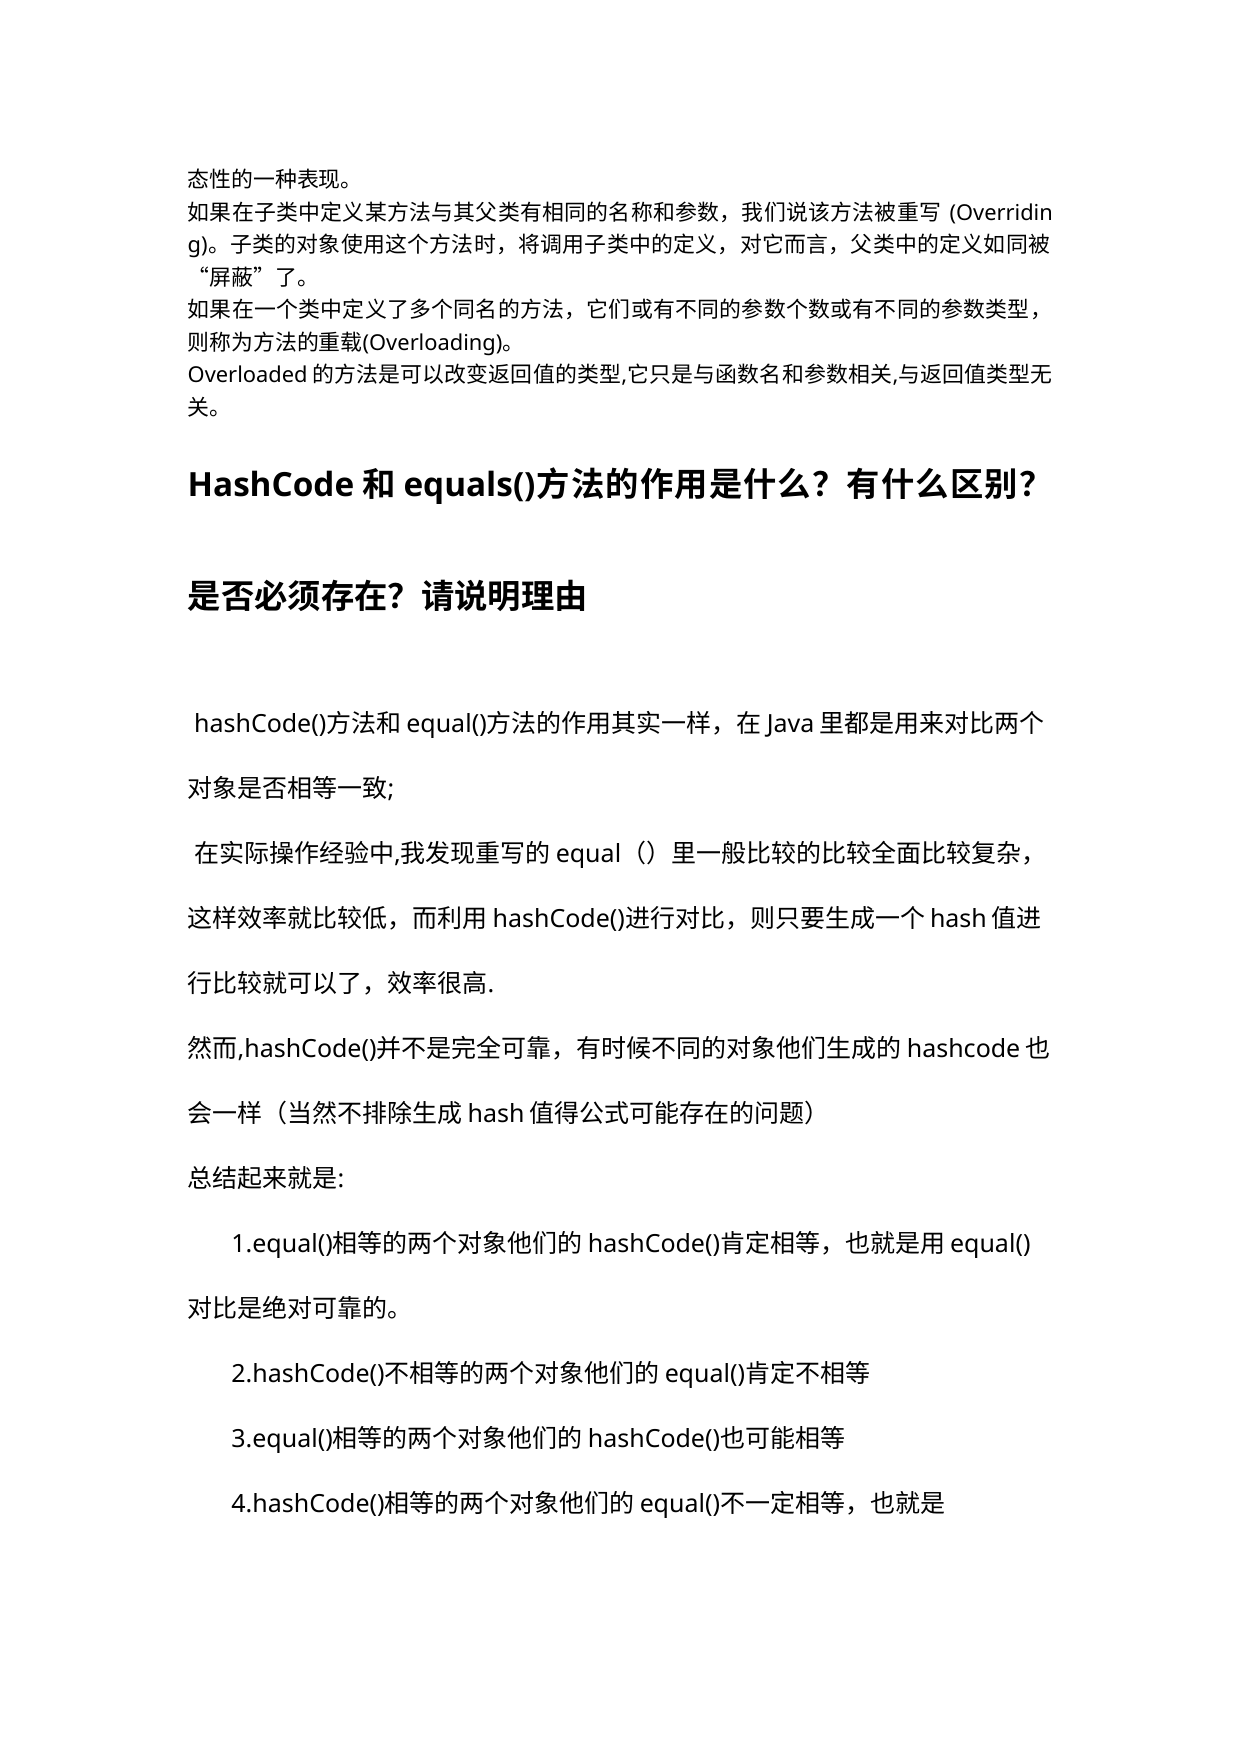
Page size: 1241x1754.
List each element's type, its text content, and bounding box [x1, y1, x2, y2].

text 3.equal()相等的两个对象他们的hashCode()也可能相等 [187, 1404, 1053, 1469]
text 1.equal()相等的两个对象他们的hashCode()肯定相等，也就是用equal()对比是绝对可靠的。 [187, 1209, 1053, 1339]
subtitle HashCode和equals()方法的作用是什么？有什么区别？是否必须存在？请说明理由 [187, 449, 1053, 626]
text Overloaded的方法是可以改变返回值的类型,它只是与函数名和参数相关,与返回值类型无关。 [187, 357, 1053, 422]
text 2.hashCode()不相等的两个对象他们的equal()肯定不相等 [187, 1339, 1053, 1404]
text 如果在子类中定义某方法与其父类有相同的名称和参数，我们说该方法被重写 (Overriding)。子类的对象使用这个方法时，将调用子类中的定义，对它而言，父类中的定义如同被“屏蔽”了。 [187, 194, 1053, 292]
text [187, 162, 1053, 194]
text 在实际操作经验中,我发现重写的equal（）里一般比较的比较全面比较复杂，这样效率就比较低，而利用hashCode()进行对比，则只要生成一个hash值进行比较就可以了，效率很高. [187, 819, 1053, 1014]
text hashCode()方法和equal()方法的作用其实一样，在Java里都是用来对比两个对象是否相等一致; [187, 689, 1053, 819]
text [187, 1469, 1053, 1534]
text 如果在一个类中定义了多个同名的方法，它们或有不同的参数个数或有不同的参数类型，则称为方法的重载(Overloading)。 [187, 292, 1053, 357]
text 然而,hashCode()并不是完全可靠，有时候不同的对象他们生成的hashcode也会一样（当然不排除生成hash值得公式可能存在的问题） [187, 1014, 1053, 1144]
text 总结起来就是: [187, 1144, 1053, 1209]
